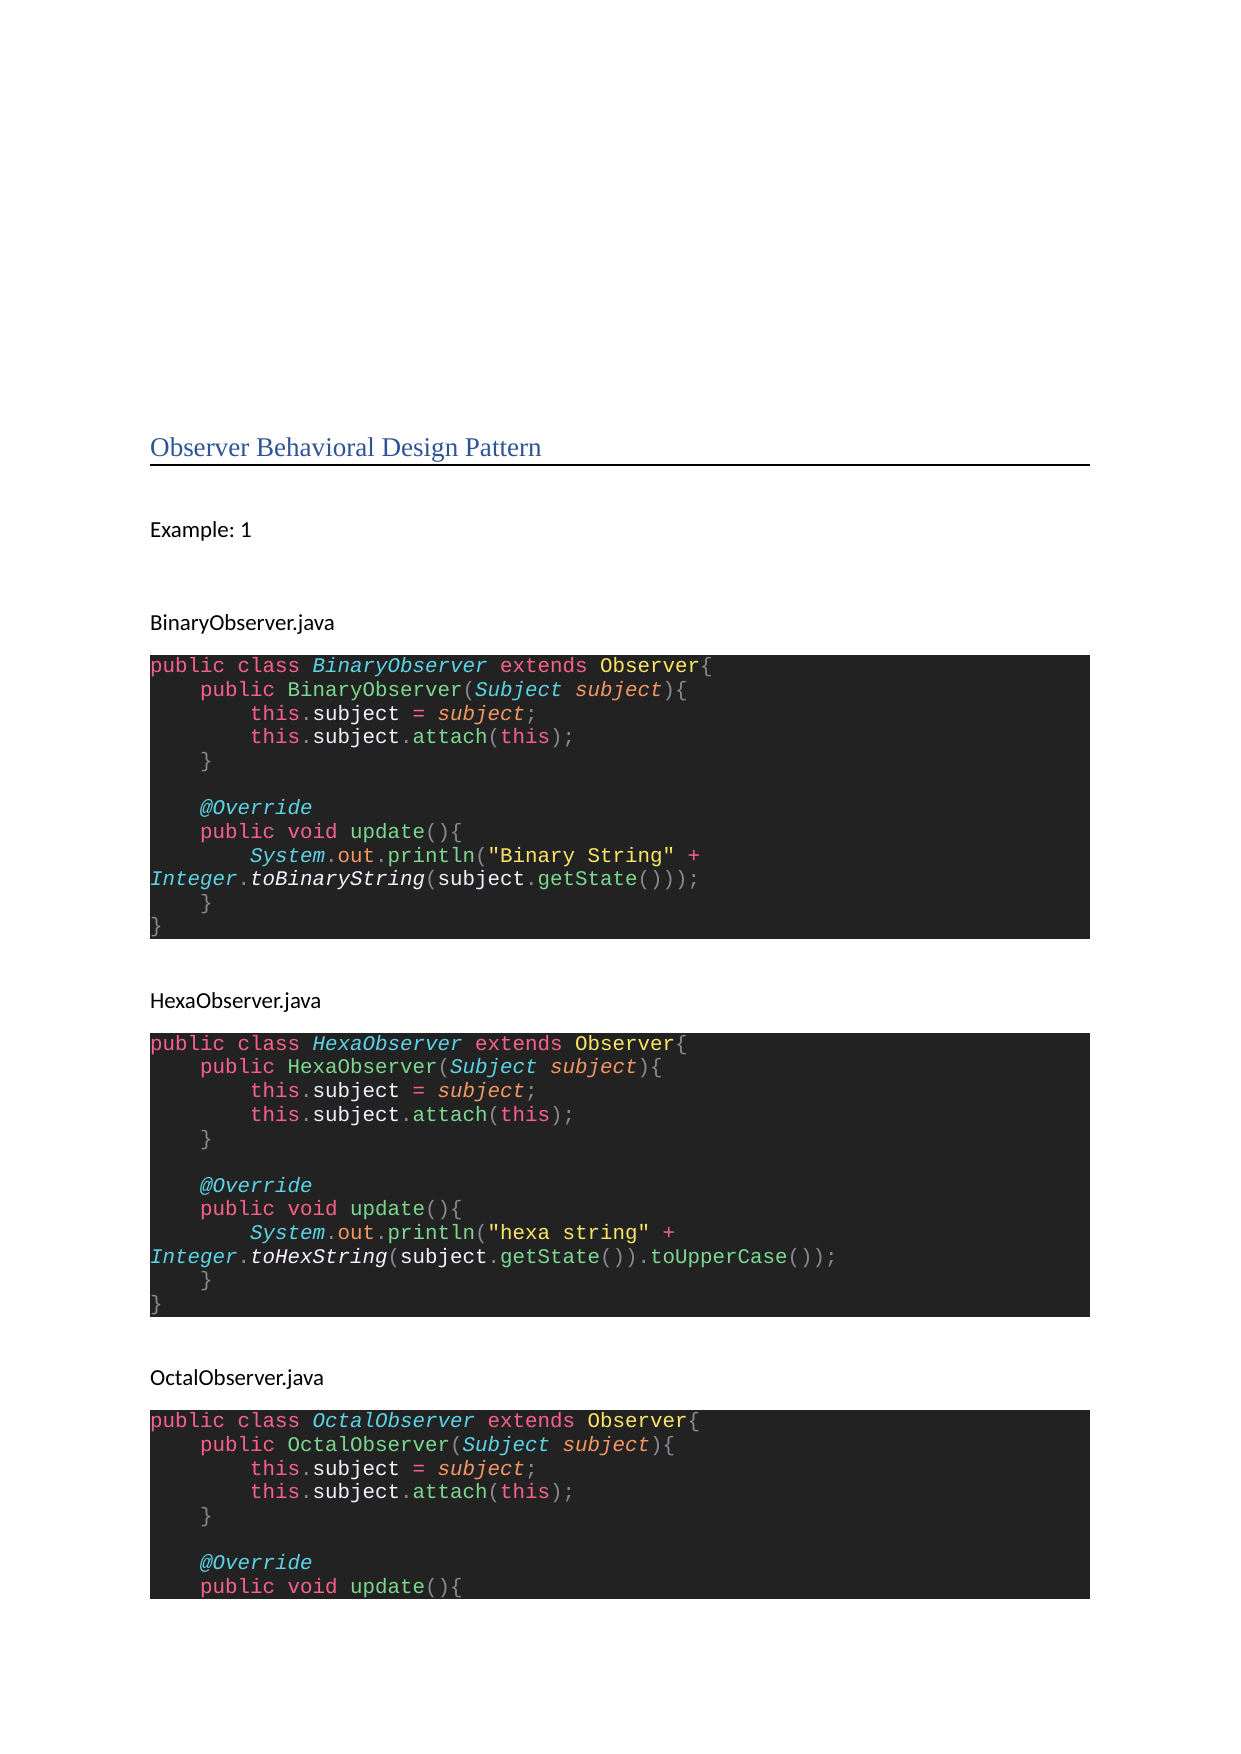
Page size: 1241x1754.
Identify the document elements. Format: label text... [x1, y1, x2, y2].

text Example: 1 [150, 515, 1090, 543]
text BinaryObserver.java [150, 608, 1090, 637]
text OctalObserver.java [150, 1363, 1090, 1392]
text public class BinaryObserver extends Observer{ public BinaryObserver(Subject subject){ this.subject = subject; this.subject.attach(this); } @Override public void update(){ System.out.println("Binary String" + Integer.toBinaryString(subject.getState())); } } [150, 655, 1090, 939]
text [150, 1410, 1090, 1599]
text HexaObserver.java [150, 986, 1090, 1014]
text public class HexaObserver extends Observer{ public HexaObserver(Subject subject){ this.subject = subject; this.subject.attach(this); } @Override public void update(){ System.out.println("hexa string" + Integer.toHexString(subject.getState()).toUpperCase()); } } [150, 1033, 1090, 1317]
subtitle Observer Behavioral Design Pattern [150, 431, 1090, 464]
